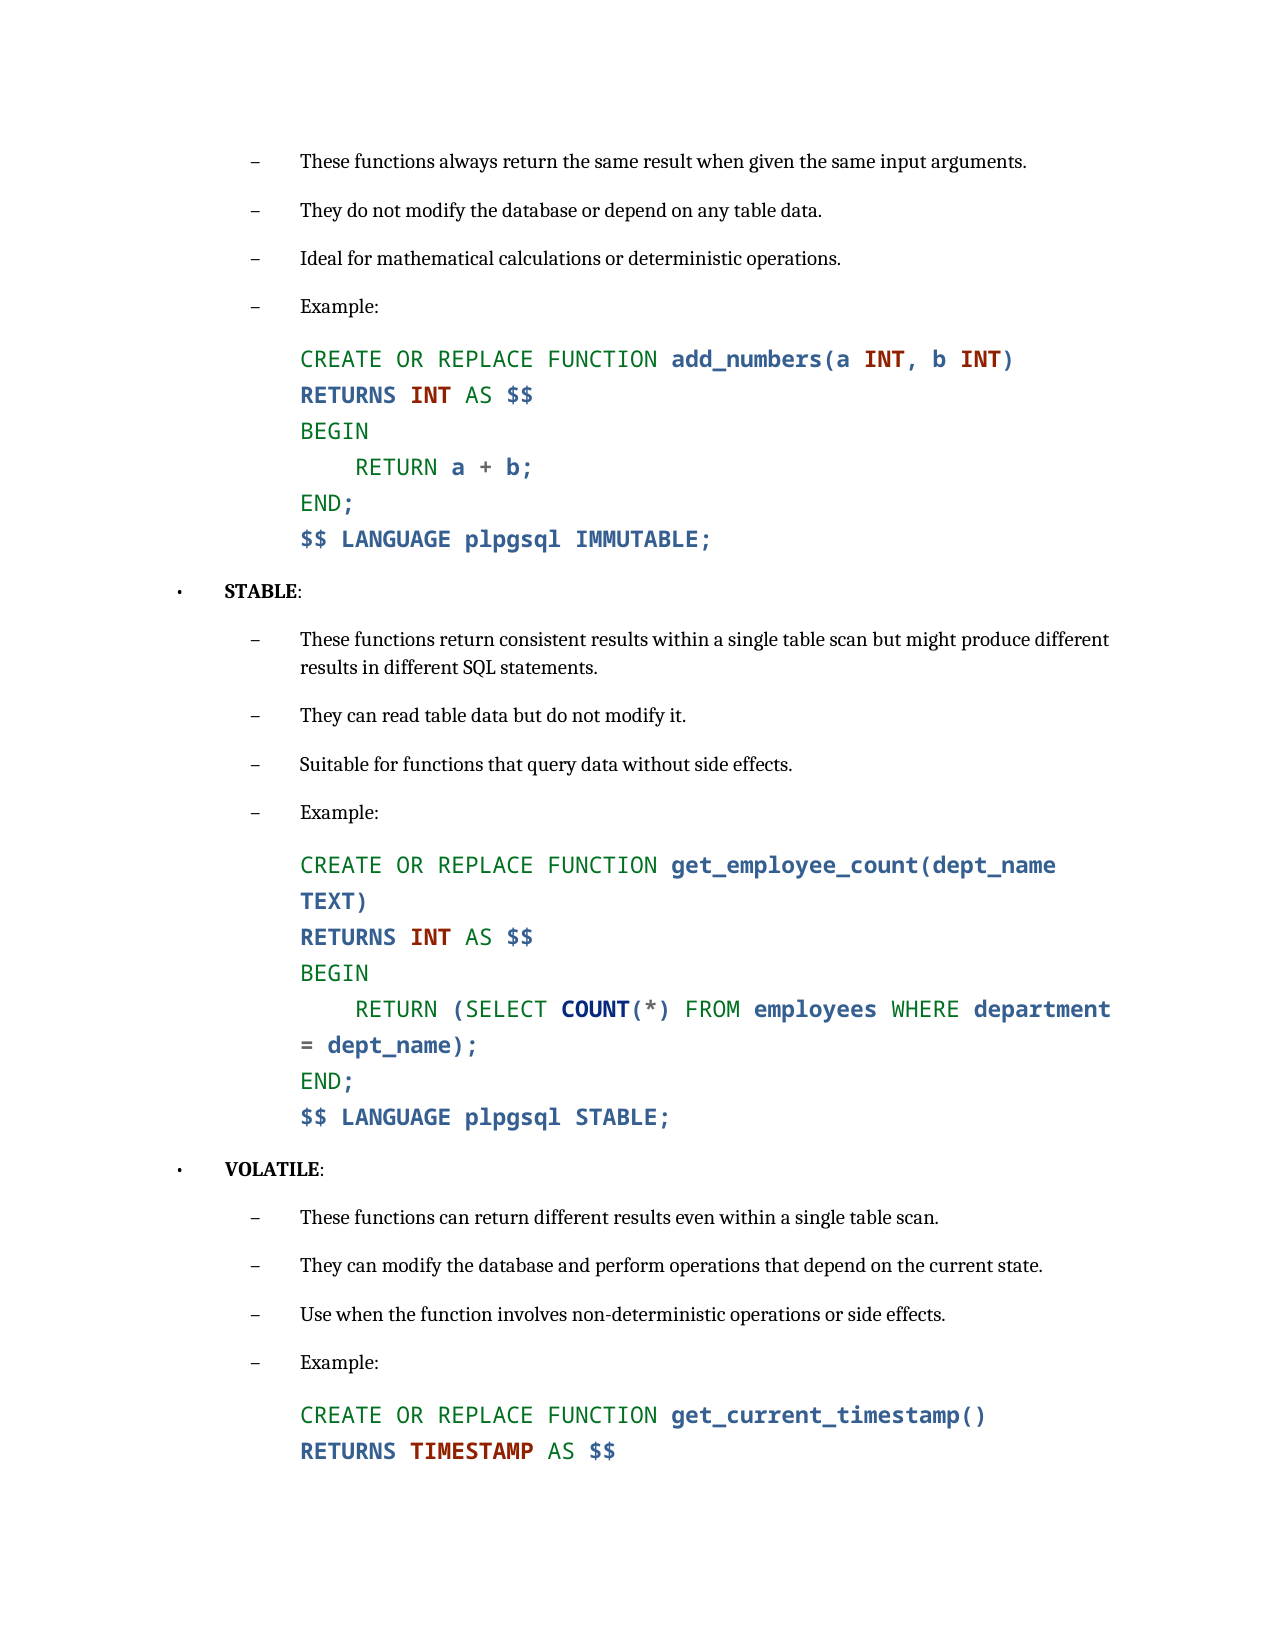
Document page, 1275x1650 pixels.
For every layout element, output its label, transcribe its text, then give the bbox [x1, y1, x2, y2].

list STABLE: [175, 580, 1125, 604]
list CREATE OR REPLACE FUNCTION get_employee_count(dept_name TEXT) RETURNS INT AS $$ BEGIN RETURN (SELECT COUNT(*) FROM employees WHERE department = dept_name); END; $$ LANGUAGE plpgsql STABLE; [250, 849, 1125, 1132]
list They do not modify the database or depend on any table data. [250, 198, 1125, 222]
list These functions return consistent results within a single table scan but might produce different results in different SQL statements. [250, 628, 1125, 679]
list They can modify the database and perform operations that depend on the current state. [250, 1254, 1125, 1278]
list These functions always return the same result when given the same input arguments. [250, 150, 1125, 174]
list Example: [250, 1351, 1125, 1374]
list They can read table data but do not modify it. [250, 704, 1125, 728]
list Example: [250, 295, 1125, 319]
list Suitable for functions that query data without side effects. [250, 752, 1125, 776]
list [250, 1399, 1125, 1466]
list CREATE OR REPLACE FUNCTION add_numbers(a INT, b INT) RETURNS INT AS $$ BEGIN RETURN a + b; END; $$ LANGUAGE plpgsql IMMUTABLE; [250, 343, 1125, 554]
list Use when the function involves non-deterministic operations or side effects. [250, 1302, 1125, 1326]
list These functions can return different results even within a single table scan. [250, 1206, 1125, 1229]
list Example: [250, 801, 1125, 824]
list Ideal for mathematical calculations or deterministic operations. [250, 247, 1125, 271]
list VOLATILE: [175, 1157, 1125, 1181]
